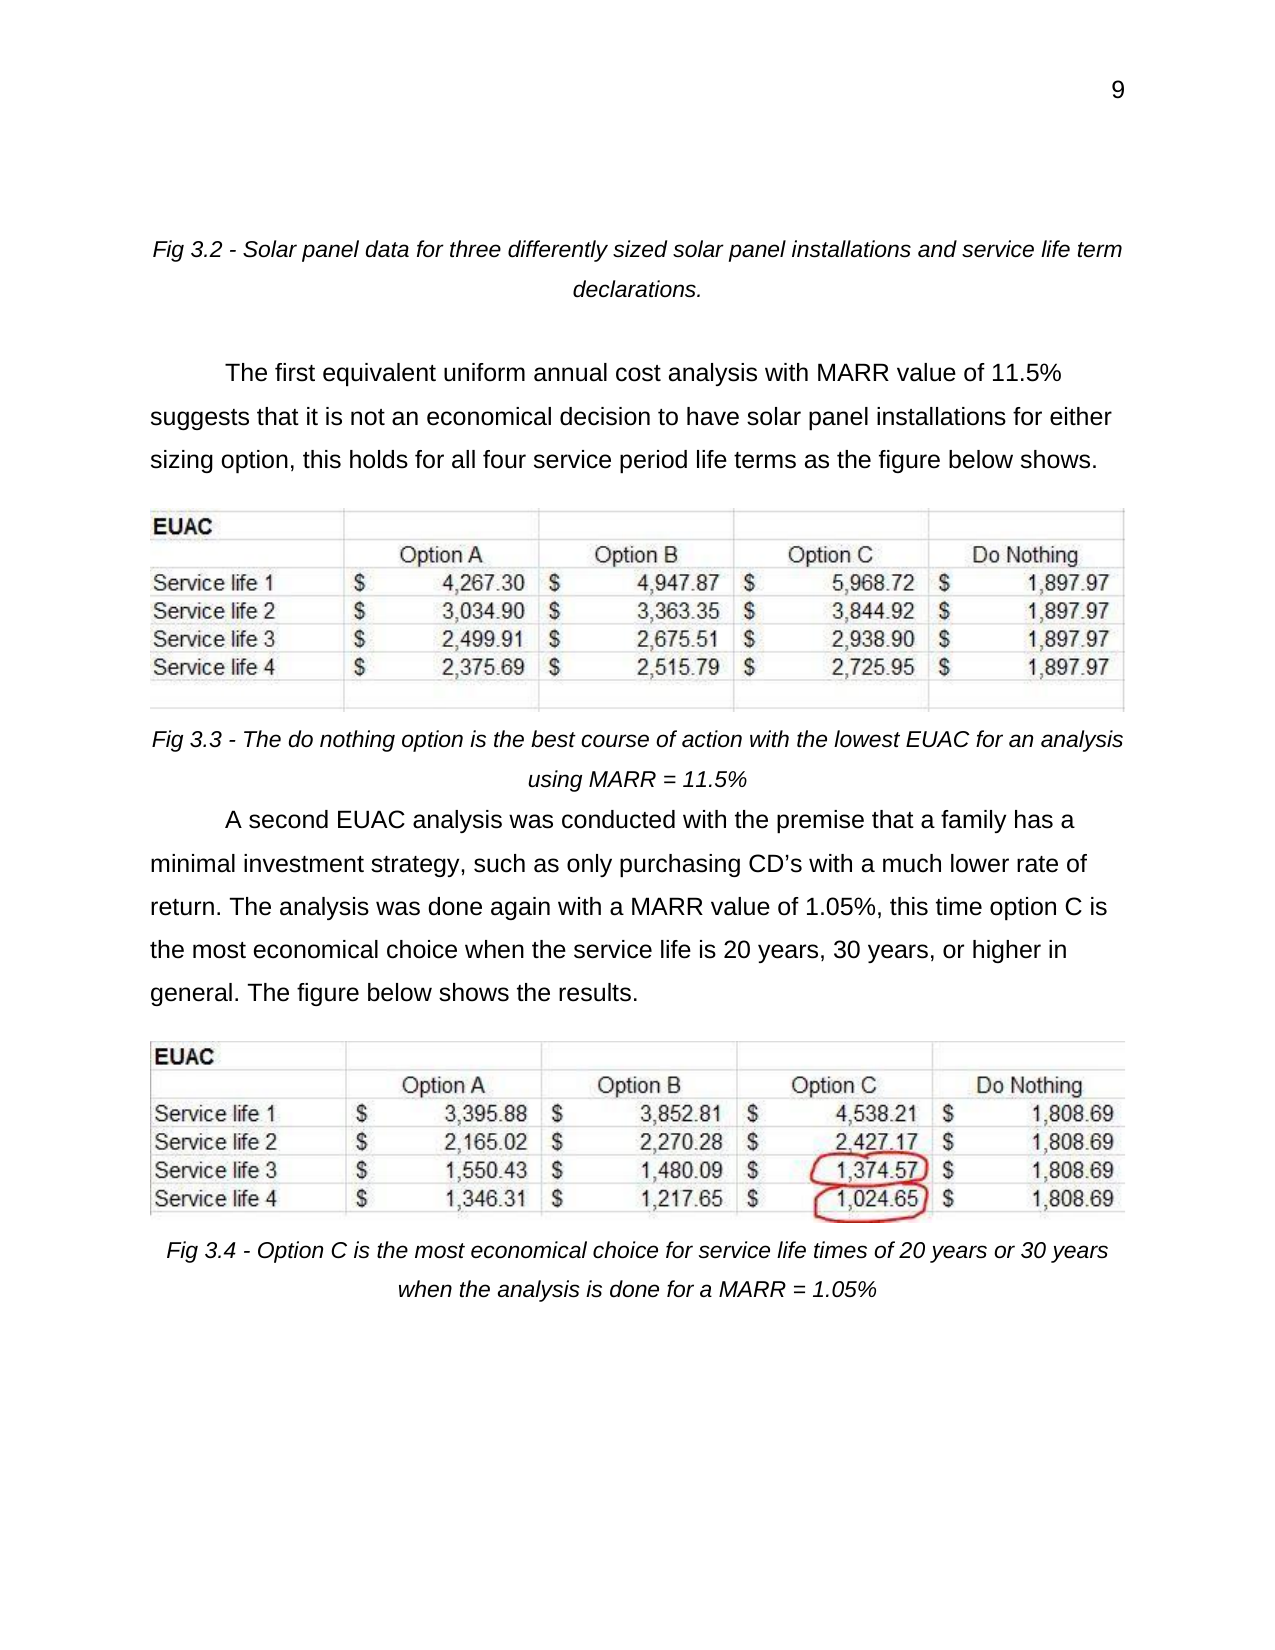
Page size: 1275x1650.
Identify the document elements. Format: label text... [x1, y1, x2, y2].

picture [150, 1041, 1125, 1223]
text Fig 3.2 - Solar panel data for three differently sized solar panel installations and service life term declarations. [150, 236, 1125, 302]
text The first equivalent uniform annual cost analysis with MARR value of 11.5% suggests that it is not an economical decision to have solar panel installations for either sizing option, this holds for all four service period life terms as the figure below shows. [150, 358, 1125, 473]
text Fig 3.4 - Option C is the most economical choice for service life times of 20 years or 30 years when the analysis is done for a MARR = 1.05% [150, 1237, 1125, 1303]
text Fig 3.3 - The do nothing option is the best course of action with the lowest EUAC for an analysis using MARR = 11.5% [150, 726, 1125, 792]
text A second EUAC analysis was conducted with the premise that a family has a minimal investment strategy, such as only purchasing CD’s with a much lower rate of return. The analysis was done again with a MARR value of 1.05%, this time option C is the most economical choice when the service life is 20 years, 30 years, or higher in general. The figure below shows the results. [150, 805, 1125, 1007]
picture [150, 508, 1125, 712]
